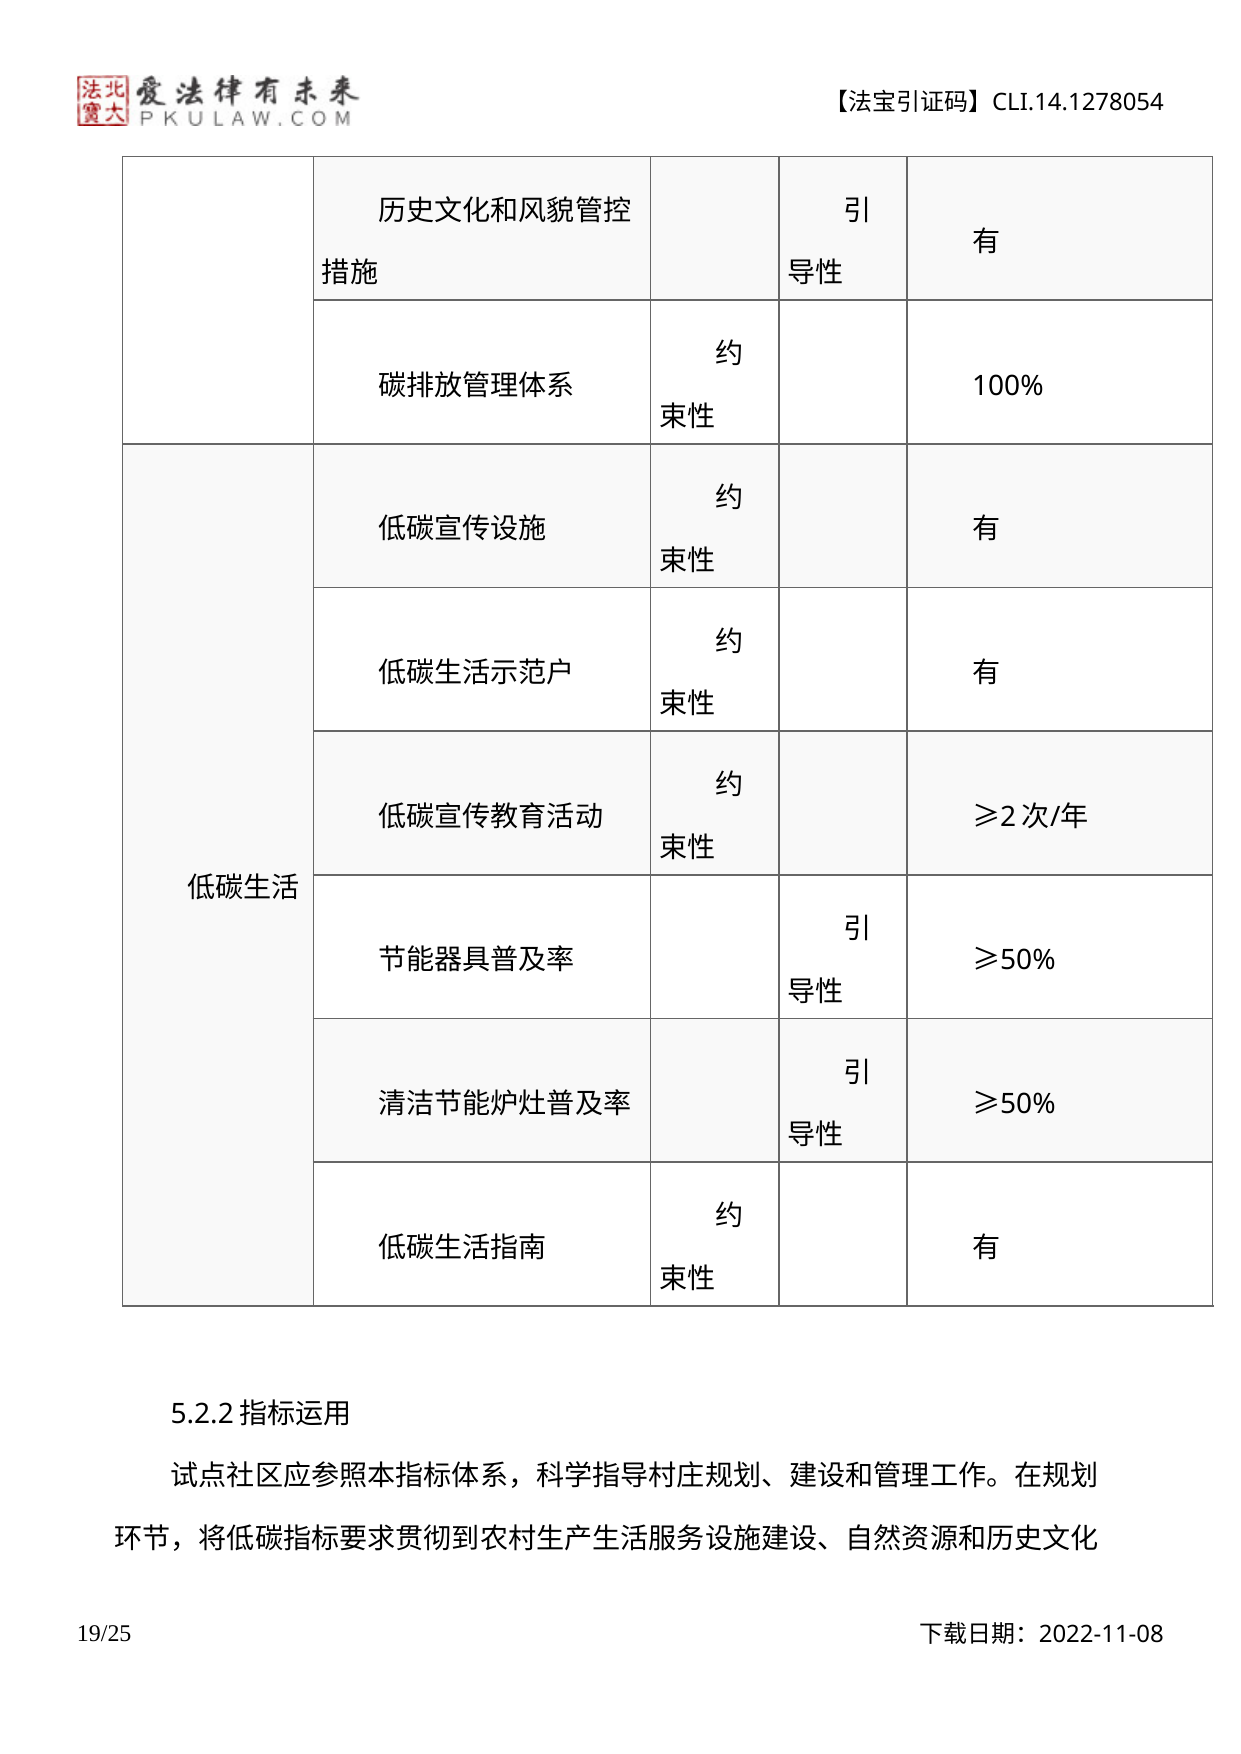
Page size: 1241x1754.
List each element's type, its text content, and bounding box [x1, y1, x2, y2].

table_cell 约束性 [651, 445, 778, 587]
table_cell 引导性 [780, 1019, 906, 1161]
table_cell 低碳生活示范户 [314, 588, 650, 730]
table_cell 历史文化和风貌管控措施 [314, 157, 650, 299]
table_cell [651, 1019, 778, 1161]
table_cell 清洁节能炉灶普及率 [314, 1019, 650, 1161]
picture [76, 75, 361, 126]
table_cell 节能器具普及率 [314, 876, 650, 1018]
table_cell 约束性 [651, 732, 778, 874]
table_cell 低碳生活指南 [314, 1163, 650, 1305]
table_cell 引导性 [780, 876, 906, 1018]
table_cell 有 [908, 588, 1212, 730]
table_cell [780, 588, 906, 730]
table_cell [651, 157, 778, 299]
table_cell ≥50% [908, 1019, 1212, 1161]
table_cell 约束性 [651, 588, 778, 730]
table_cell [780, 1163, 906, 1305]
table_cell 引导性 [780, 157, 906, 299]
table_cell ≥50% [908, 876, 1212, 1018]
table_cell 有 [908, 445, 1212, 587]
table_cell 低碳生活 [123, 445, 313, 1305]
table_cell 碳排放管理体系 [314, 301, 650, 443]
table_cell [651, 876, 778, 1018]
table_cell [780, 445, 906, 587]
table_cell 约束性 [651, 301, 778, 443]
table_cell 100% [908, 301, 1212, 443]
table_cell [780, 301, 906, 443]
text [114, 1306, 1126, 1556]
table_cell 约束性 [651, 1163, 778, 1305]
table_cell 低碳宣传设施 [314, 445, 650, 587]
table_cell 有 [908, 1163, 1212, 1305]
table_cell ≥2次/年 [908, 732, 1212, 874]
table_cell [780, 732, 906, 874]
table_cell 低碳宣传教育活动 [314, 732, 650, 874]
table_cell 有 [908, 157, 1212, 299]
